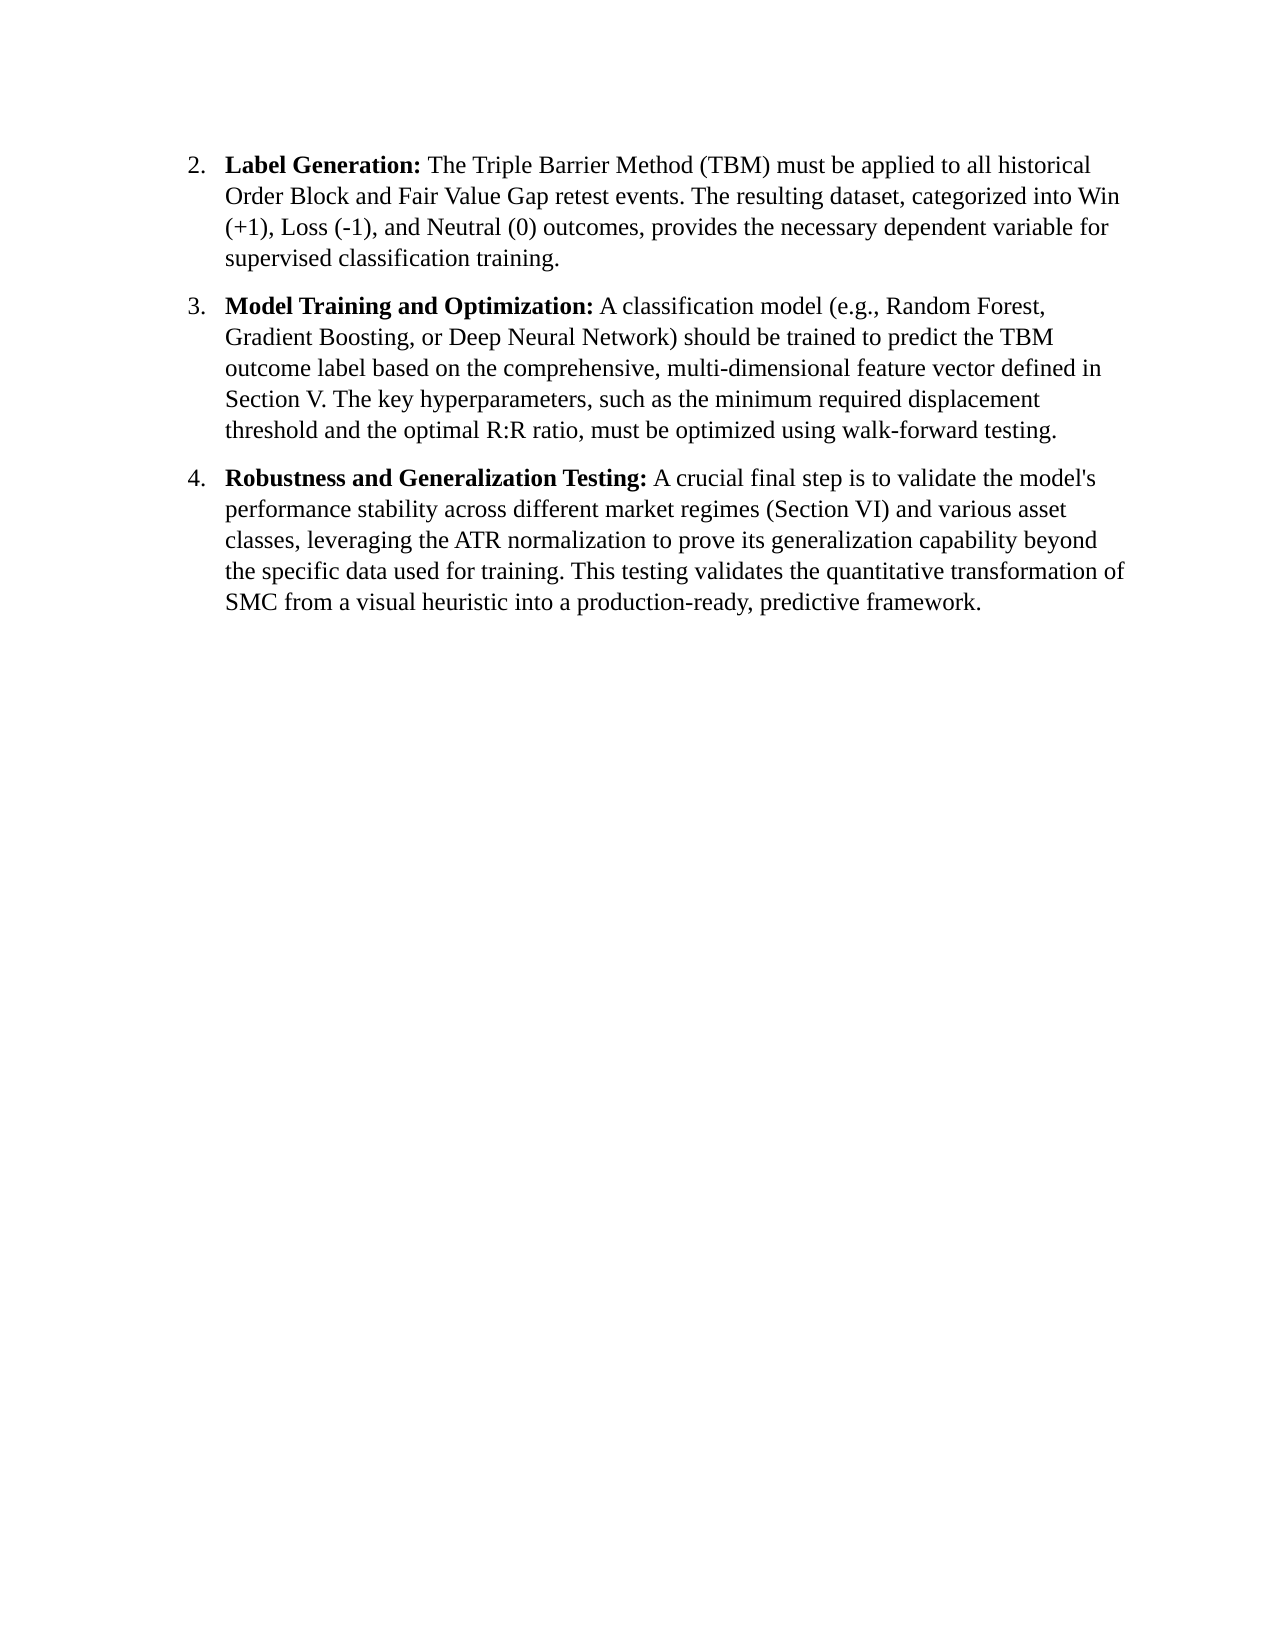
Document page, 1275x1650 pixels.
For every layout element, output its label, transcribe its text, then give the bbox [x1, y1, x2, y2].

list Robustness and Generalization Testing: A crucial final step is to validate the model's performance stability across different market regimes (Section VI) and various asset classes, leveraging the ATR normalization to prove its generalization capability beyond the specific data used for training. This testing validates the quantitative transformation of SMC from a visual heuristic into a production-ready, predictive framework. [187, 463, 1125, 616]
list Model Training and Optimization: A classification model (e.g., Random Forest, Gradient Boosting, or Deep Neural Network) should be trained to predict the TBM outcome label based on the comprehensive, multi-dimensional feature vector defined in Section V. The key hyperparameters, such as the minimum required displacement threshold and the optimal R:R ratio, must be optimized using walk-forward testing. [187, 291, 1125, 444]
list Label Generation: The Triple Barrier Method (TBM) must be applied to all historical Order Block and Fair Value Gap retest events. The resulting dataset, categorized into Win (+1), Loss (-1), and Neutral (0) outcomes, provides the necessary dependent variable for supervised classification training. [187, 150, 1125, 272]
